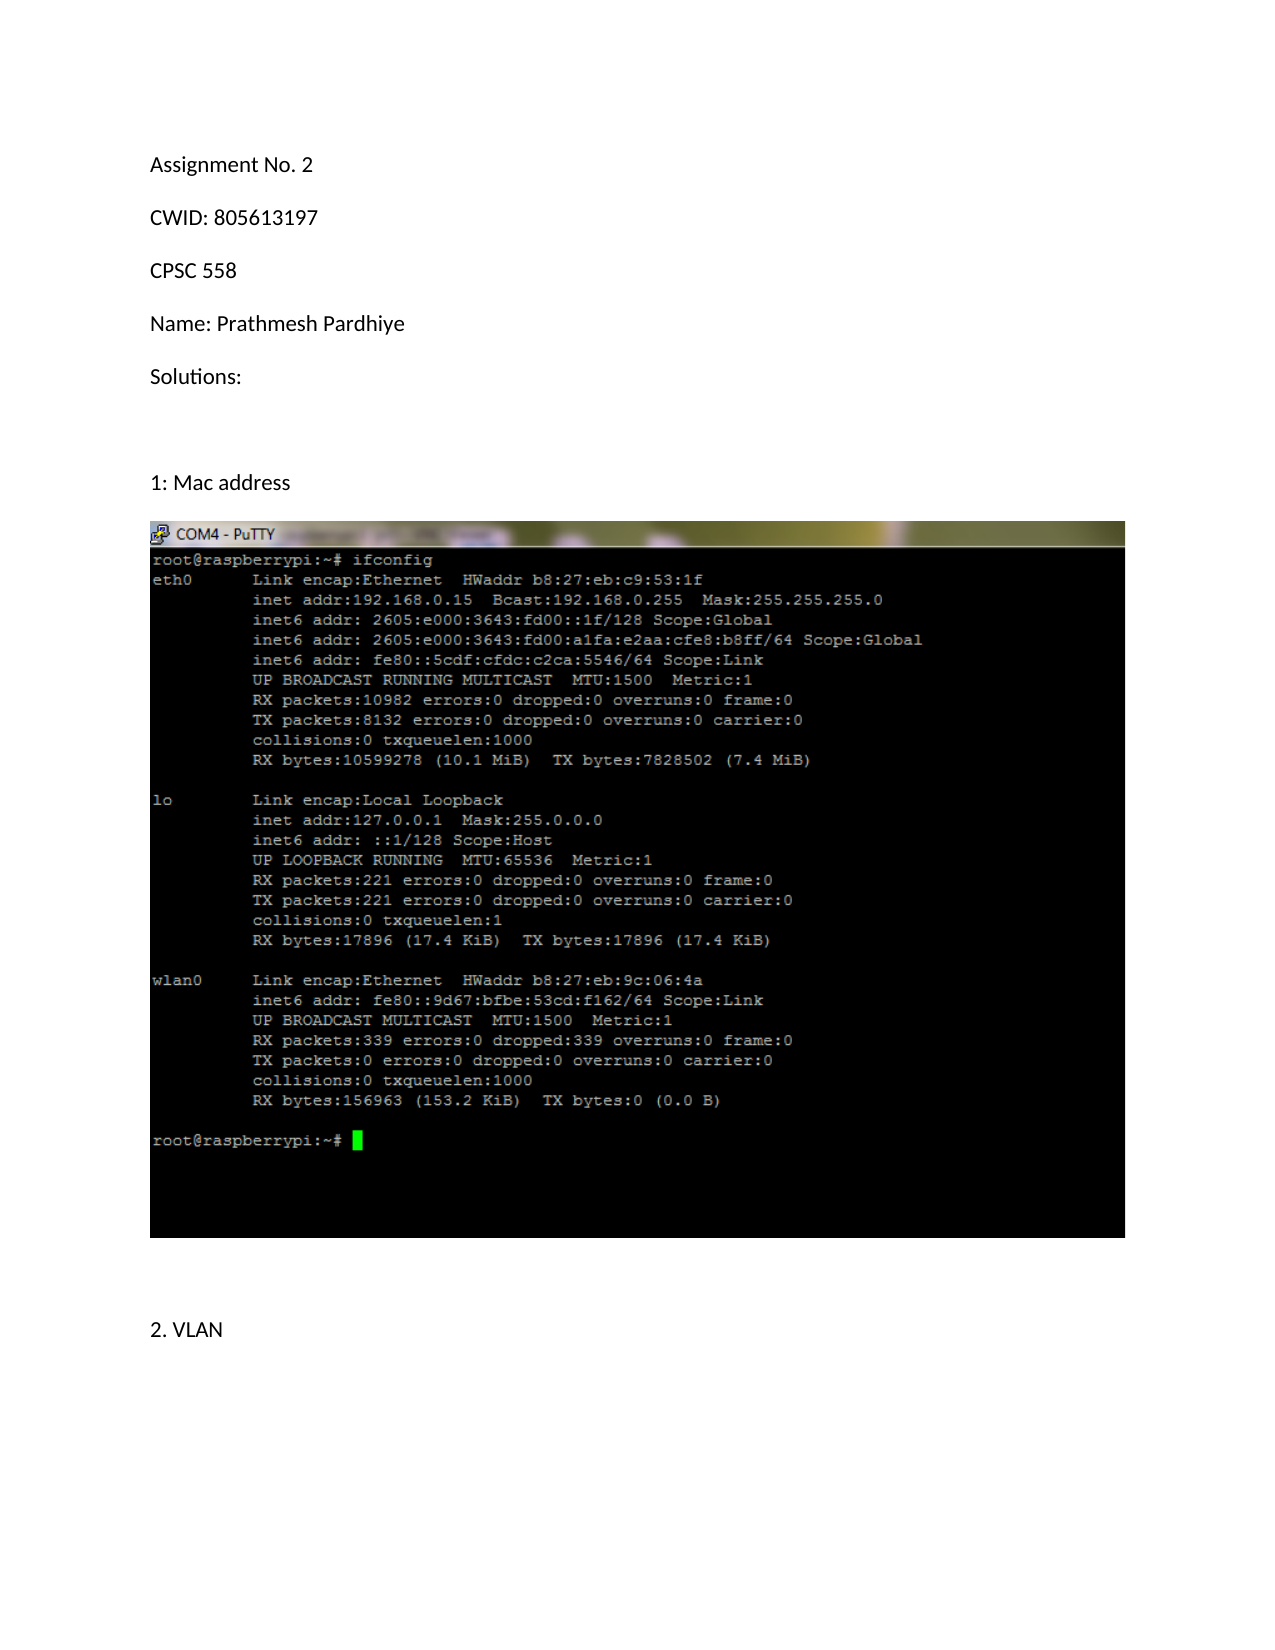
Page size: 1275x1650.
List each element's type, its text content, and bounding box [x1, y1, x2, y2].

text Assignment No. 2 [150, 150, 1125, 178]
text CWID: 805613197 [150, 203, 1125, 231]
picture [150, 521, 1125, 1238]
text CPSC 558 [150, 256, 1125, 284]
text Solutions: [150, 362, 1125, 390]
text 1: Mac address [150, 468, 1125, 496]
text 2. VLAN [150, 1315, 1125, 1343]
text Name: Prathmesh Pardhiye [150, 309, 1125, 337]
